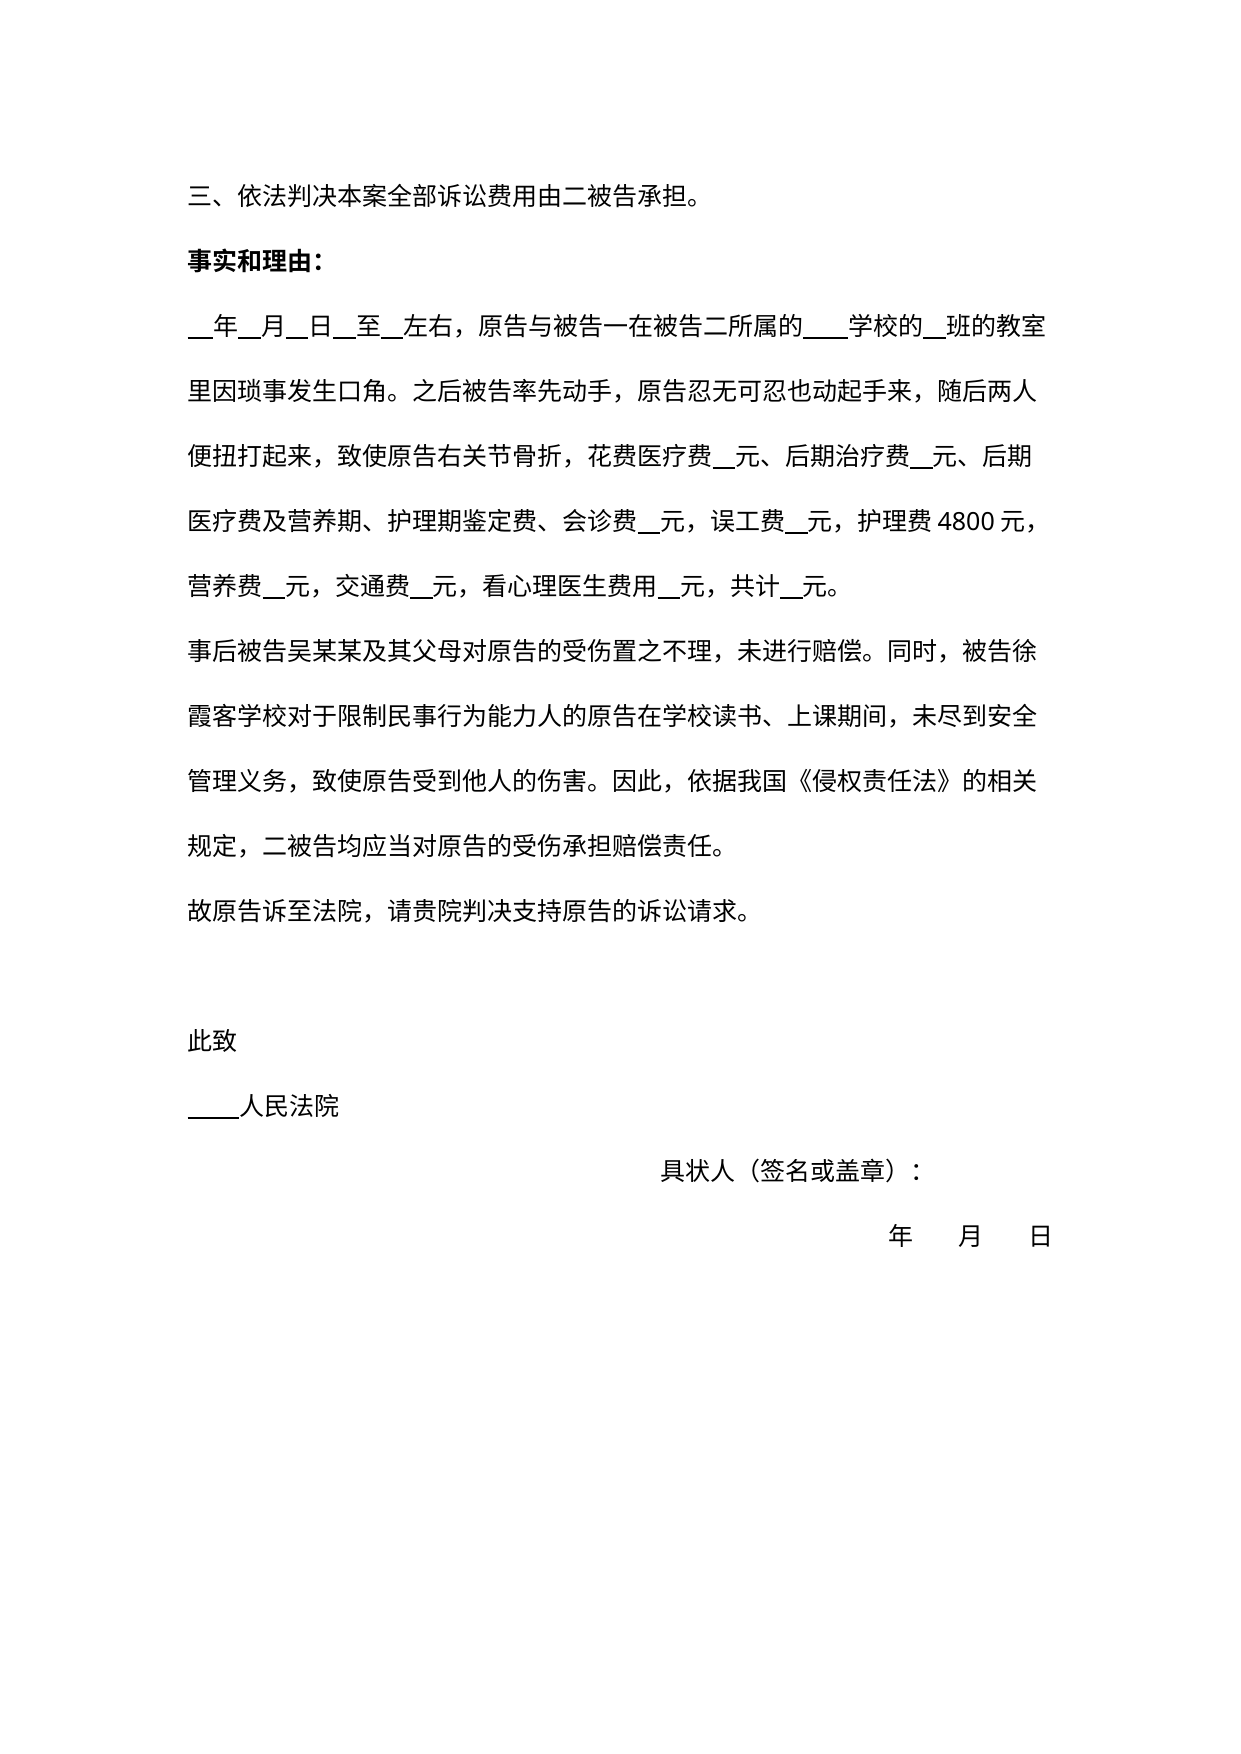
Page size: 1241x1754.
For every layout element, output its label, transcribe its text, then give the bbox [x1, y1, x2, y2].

text 故原告诉至法院，请贵院判决支持原告的诉讼请求。 [187, 877, 1053, 942]
text 年 月 日 [187, 1202, 1053, 1267]
text 具状人（签名或盖章）： [187, 1137, 1053, 1202]
text 此致 [187, 1007, 1053, 1072]
text 事后被告吴某某及其父母对原告的受伤置之不理，未进行赔偿。同时，被告徐霞客学校对于限制民事行为能力人的原告在学校读书、上课期间，未尽到安全管理义务，致使原告受到他人的伤害。因此，依据我国《侵权责任法》的相关规定，二被告均应当对原告的受伤承担赔偿责任。 [187, 617, 1053, 877]
text 事实和理由： [187, 227, 1053, 292]
text 人民法院 [187, 1072, 1053, 1137]
text 三、依法判决本案全部诉讼费用由二被告承担。 [187, 162, 1053, 227]
text 年 月 日 至 左右，原告与被告一在被告二所属的 学校的 班的教室里因琐事发生口角。之后被告率先动手，原告忍无可忍也动起手来，随后两人便扭打起来，致使原告右关节骨折，花费医疗费 元、后期治疗费 元、后期医疗费及营养期、护理期鉴定费、会诊费 元，误工费 元，护理费4800元，营养费 元，交通费 元，看心理医生费用 元，共计 元。 [187, 292, 1053, 617]
